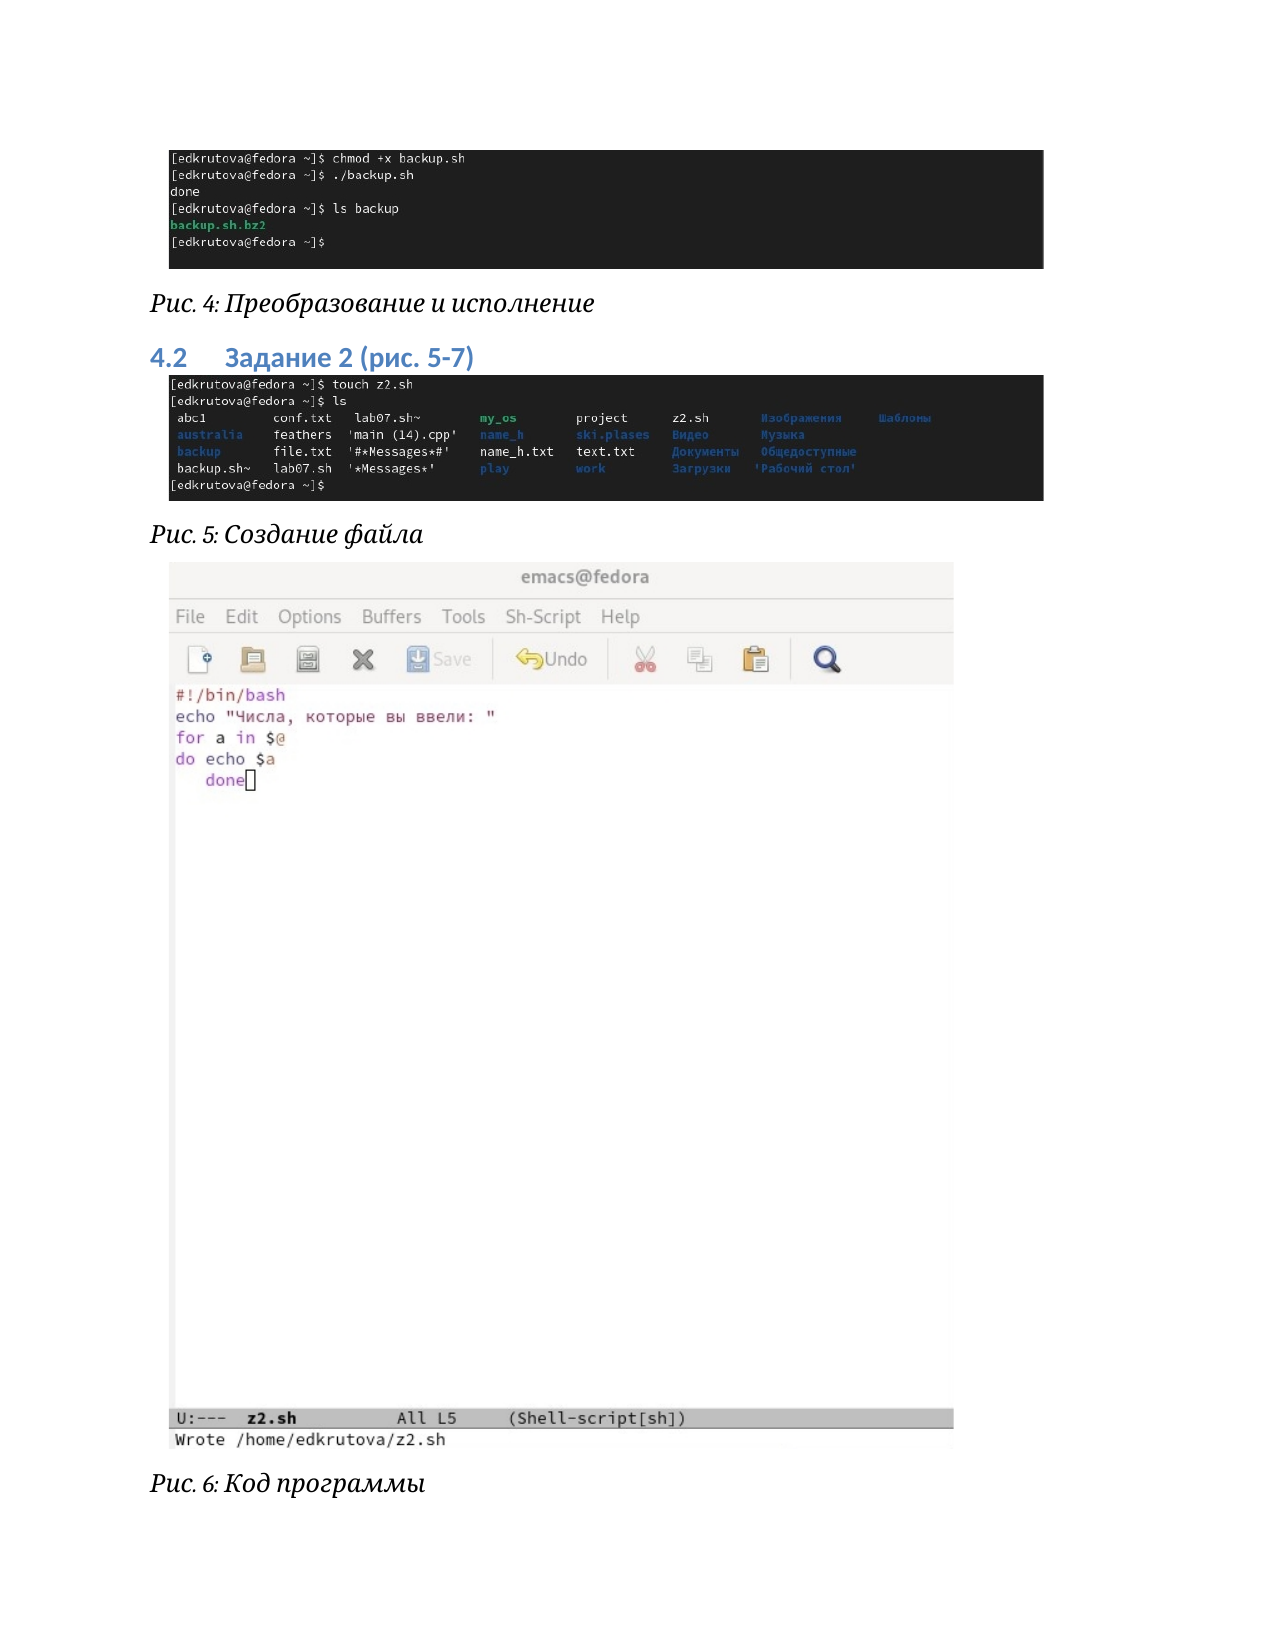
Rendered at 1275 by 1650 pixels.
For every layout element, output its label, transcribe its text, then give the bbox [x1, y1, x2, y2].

text Рис. 6: Код программы [150, 1469, 1125, 1498]
picture [168, 150, 1044, 269]
text Рис. 4: Преобразование и исполнение [150, 290, 1125, 318]
text Рис. 5: Создание файла [150, 521, 1125, 550]
subtitle 4.2 Задание 2 (рис. 5-7) [150, 339, 1125, 375]
picture [168, 375, 1044, 501]
picture [168, 562, 954, 1449]
